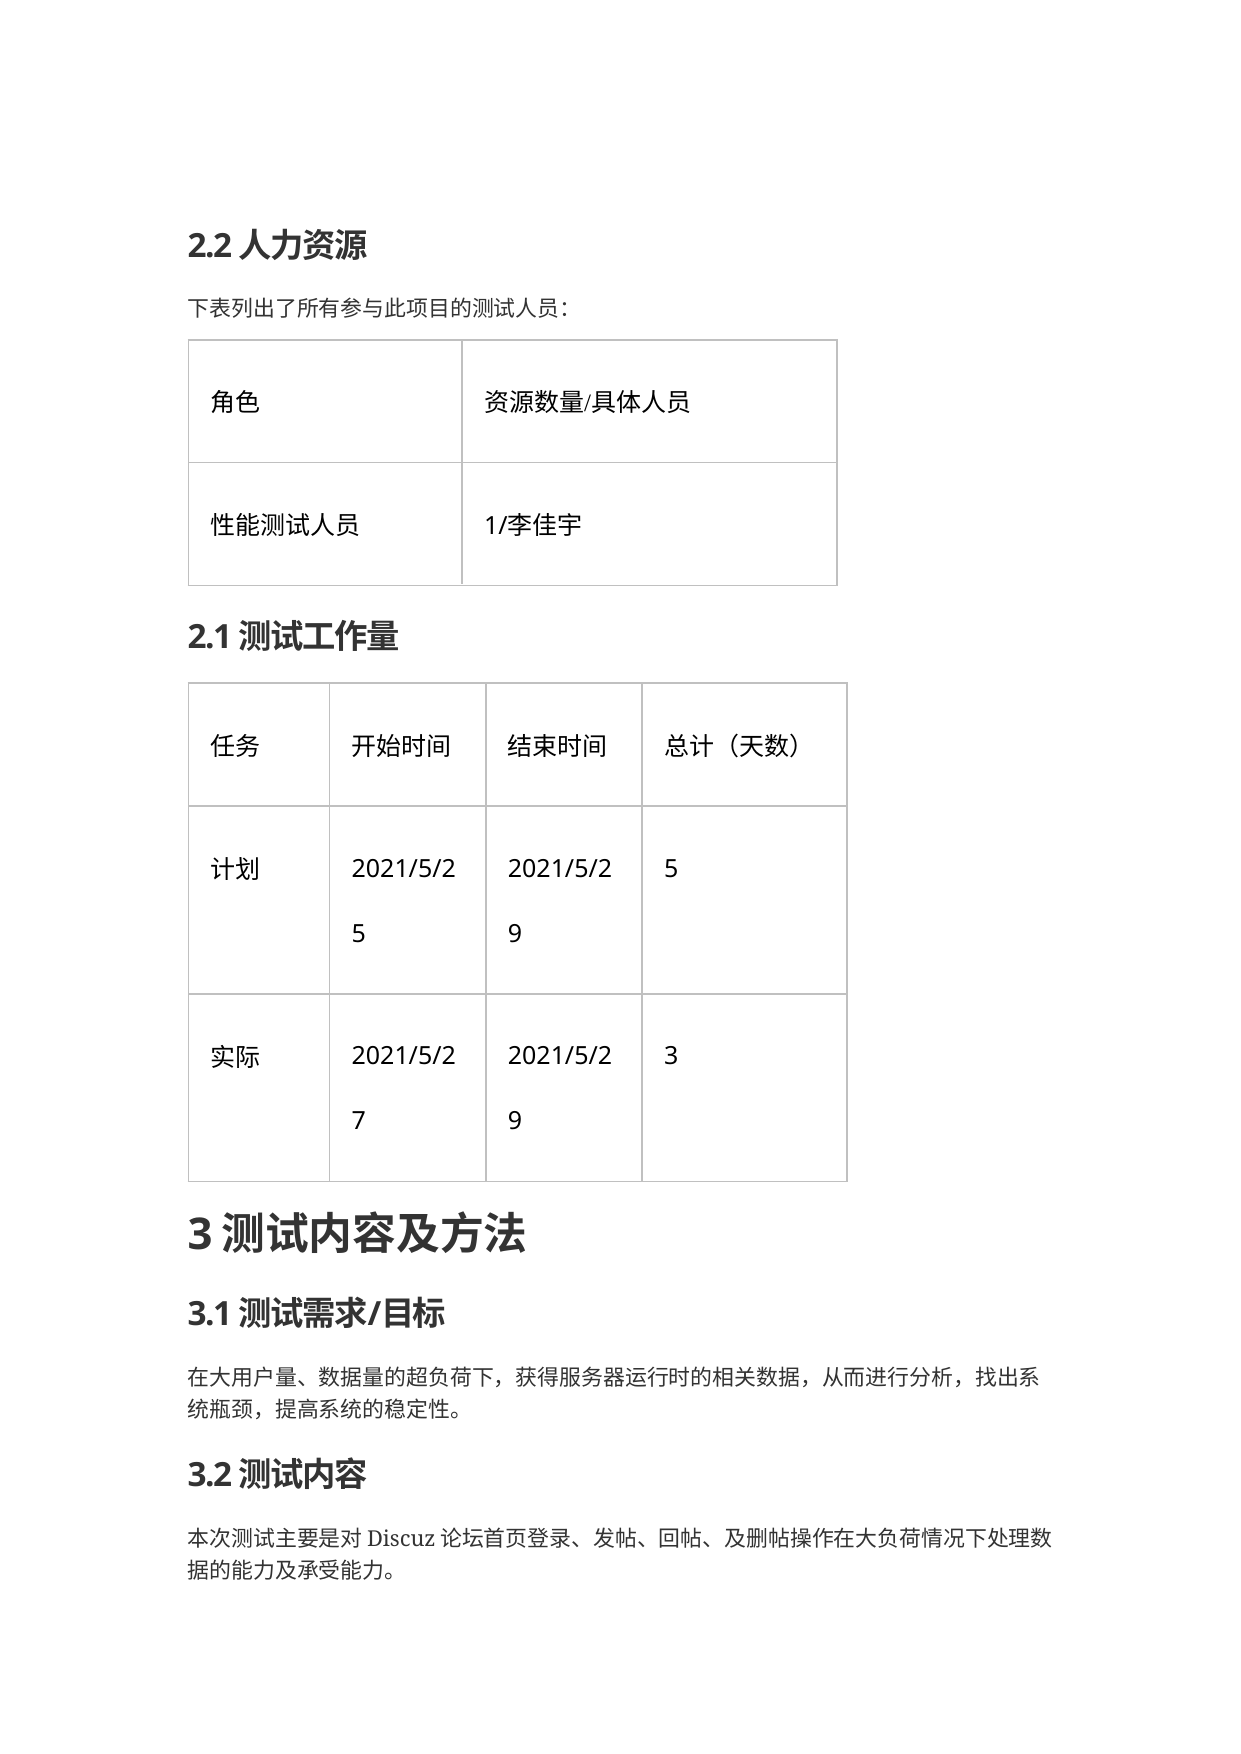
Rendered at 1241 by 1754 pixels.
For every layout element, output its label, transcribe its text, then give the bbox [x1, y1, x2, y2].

table_header 任务 [189, 684, 329, 805]
text 下表列出了所有参与此项目的测试人员： [187, 291, 1053, 323]
table_header 结束时间 [487, 684, 641, 805]
text 在大用户量、数据量的超负荷下，获得服务器运行时的相关数据，从而进行分析，找出系统瓶颈，提高系统的稳定性。 [187, 1359, 1053, 1424]
table_cell 计划 [189, 807, 329, 993]
table_cell 2021/5/29 [487, 807, 641, 993]
text 3测试内容及方法 [187, 1198, 1053, 1263]
text 本次测试主要是对Discuz论坛首页登录、发帖、回帖、及删帖操作在大负荷情况下处理数据的能力及承受能力。 [187, 1520, 1053, 1585]
table_header 开始时间 [330, 684, 485, 805]
table_header 总计（天数） [643, 684, 846, 805]
table_cell 2021/5/27 [330, 995, 485, 1181]
table_cell 3 [643, 995, 846, 1181]
text 3.1测试需求/目标 [187, 1278, 1053, 1343]
table_cell 性能测试人员 [189, 463, 461, 584]
table_cell 1/李佳宇 [463, 463, 836, 584]
table_cell 5 [643, 807, 846, 993]
table_cell 2021/5/29 [487, 995, 641, 1181]
text 2.1测试工作量 [187, 602, 1053, 667]
table_header 资源数量/具体人员 [463, 341, 836, 462]
text 3.2测试内容 [187, 1440, 1053, 1505]
table_cell 实际 [189, 995, 329, 1181]
text 2.2人力资源 [187, 210, 1053, 275]
table_cell 2021/5/25 [330, 807, 485, 993]
table_header 角色 [189, 341, 461, 462]
